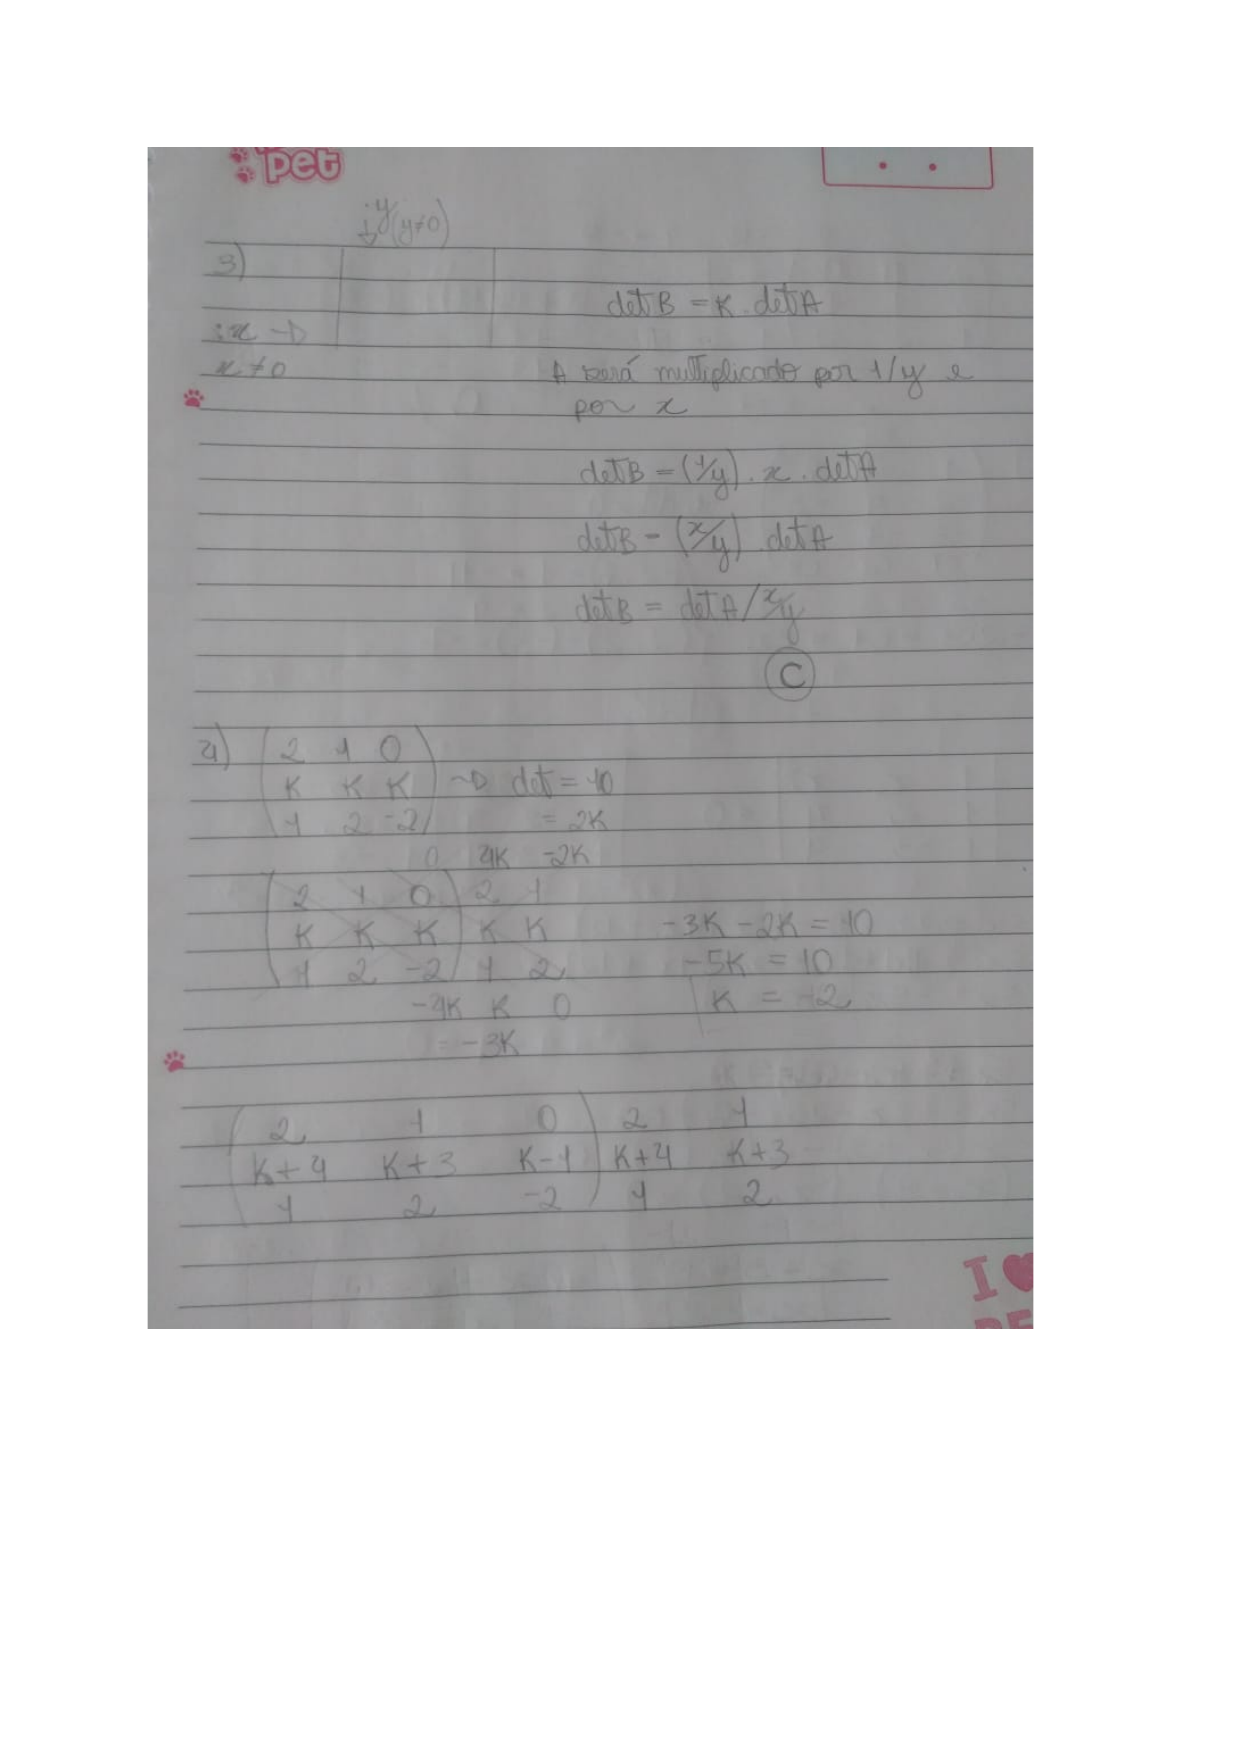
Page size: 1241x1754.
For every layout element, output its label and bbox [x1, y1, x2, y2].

picture [147, 147, 1034, 1329]
